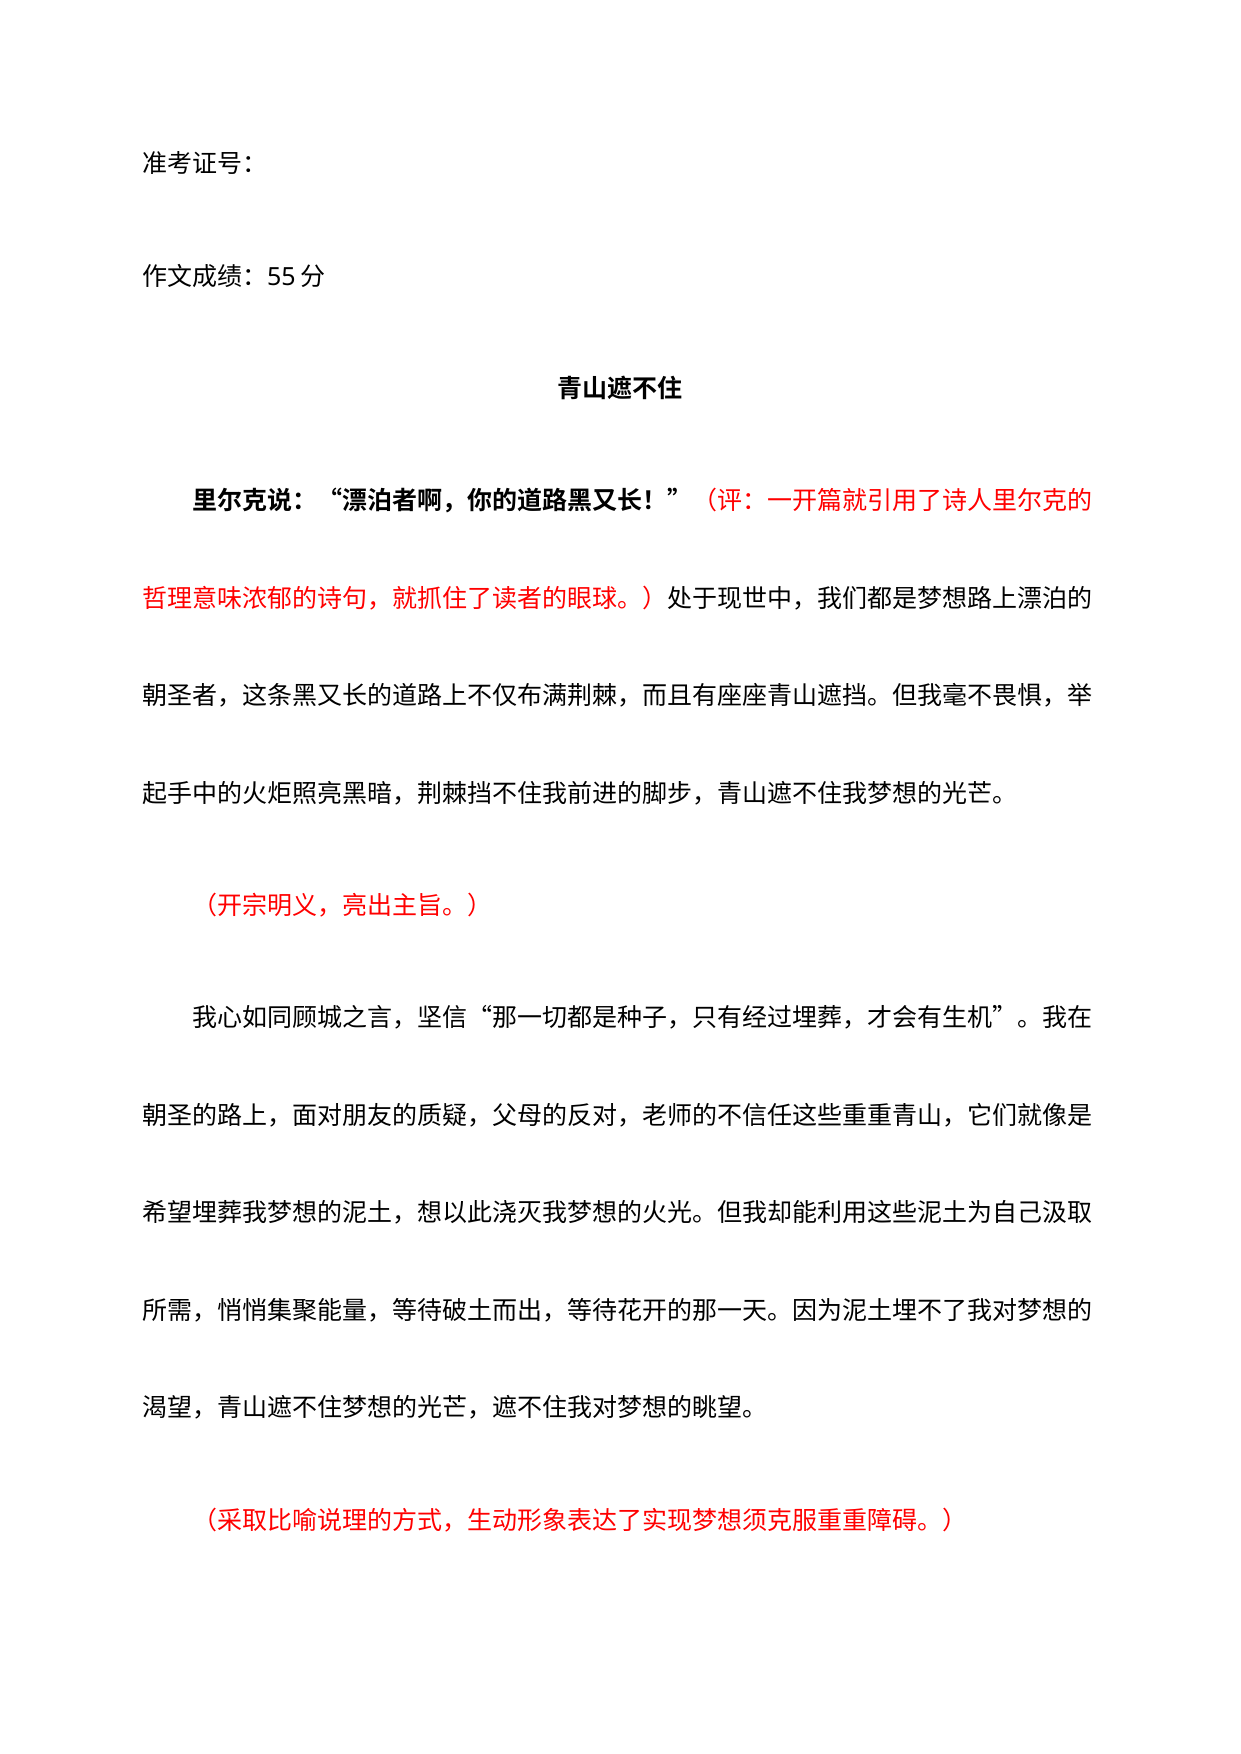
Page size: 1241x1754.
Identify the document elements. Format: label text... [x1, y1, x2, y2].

text 我心如同顾城之言，坚信“那一切都是种子，只有经过埋葬，才会有生机”。我在朝圣的路上，面对朋友的质疑，父母的反对，老师的不信任这些重重青山，它们就像是希望埋葬我梦想的泥土，想以此浇灭我梦想的火光。但我却能利用这些泥土为自己汲取所需，悄悄集聚能量，等待破土而出，等待花开的那一天。因为泥土埋不了我对梦想的渴望，青山遮不住梦想的光芒，遮不住我对梦想的眺望。 [142, 983, 1098, 1438]
text 青山遮不住 [142, 354, 1098, 419]
text 里尔克说：“漂泊者啊，你的道路黑又长！”（评：一开篇就引用了诗人里尔克的哲理意味浓郁的诗句，就抓住了读者的眼球。）处于现世中，我们都是梦想路上漂泊的朝圣者，这条黑又长的道路上不仅布满荆棘，而且有座座青山遮挡。但我毫不畏惧，举起手中的火炬照亮黑暗，荆棘挡不住我前进的脚步，青山遮不住我梦想的光芒。 [142, 466, 1098, 824]
text （采取比喻说理的方式，生动形象表达了实现梦想须克服重重障碍。） [142, 1486, 1098, 1551]
text 准考证号： [142, 129, 1098, 194]
text （开宗明义，亮出主旨。） [142, 871, 1098, 936]
text 作文成绩：55分 [142, 242, 1098, 307]
